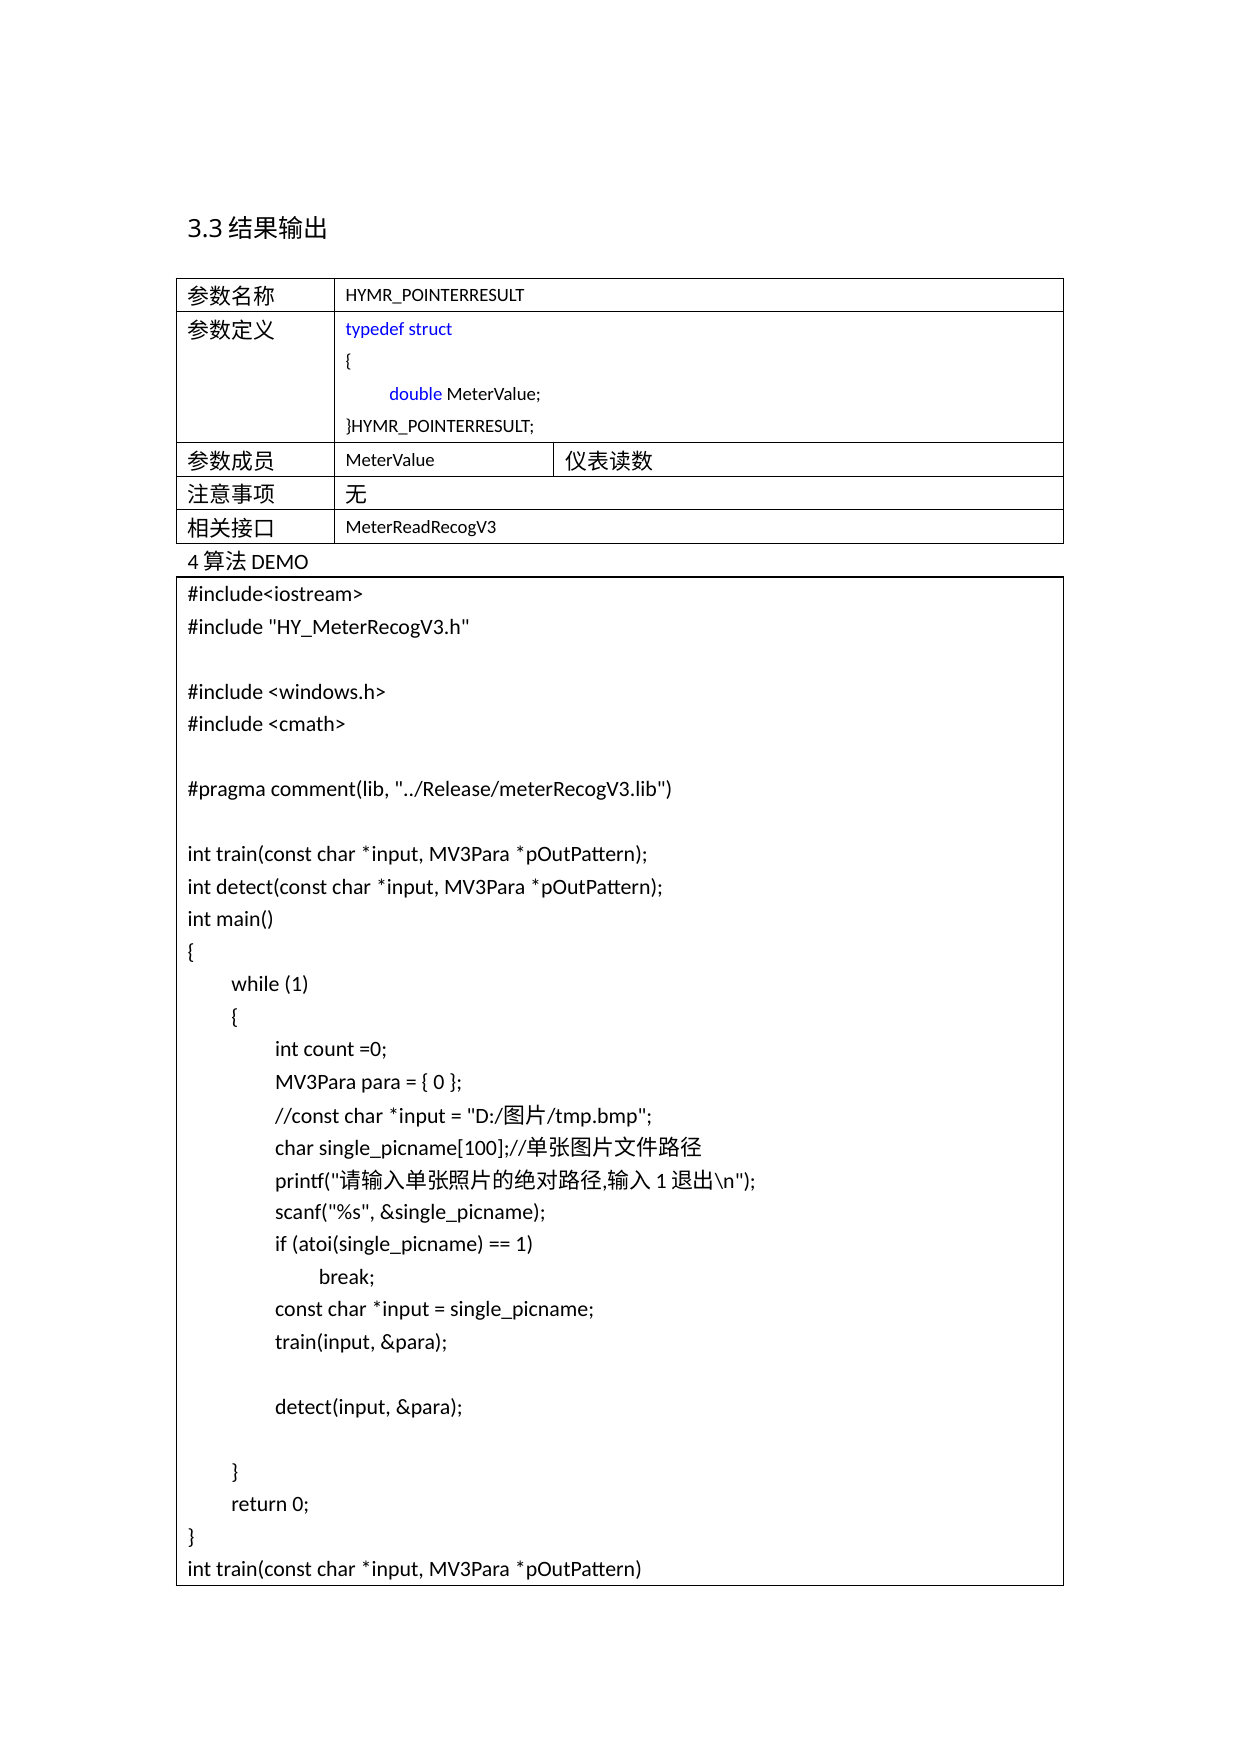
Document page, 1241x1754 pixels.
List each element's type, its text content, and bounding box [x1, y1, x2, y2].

table_header HYMR_POINTERRESULT [335, 279, 1063, 311]
table_cell typedef struct { double MeterValue; }HYMR_POINTERRESULT; [335, 312, 1063, 442]
table_cell 无 [335, 477, 1063, 509]
table_cell 参数成员 [177, 443, 334, 476]
list 4算法DEMO [187, 544, 1053, 576]
table_header 参数名称 [177, 279, 334, 311]
table_cell 参数定义 [177, 312, 334, 442]
table_cell 相关接口 [177, 510, 334, 543]
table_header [177, 578, 1063, 1585]
table_cell 仪表读数 [554, 443, 1063, 476]
table_cell 注意事项 [177, 477, 334, 509]
table_cell MeterValue [335, 443, 553, 476]
subtitle 3.3结果输出 [187, 194, 1053, 259]
table_cell MeterReadRecogV3 [335, 510, 1063, 543]
